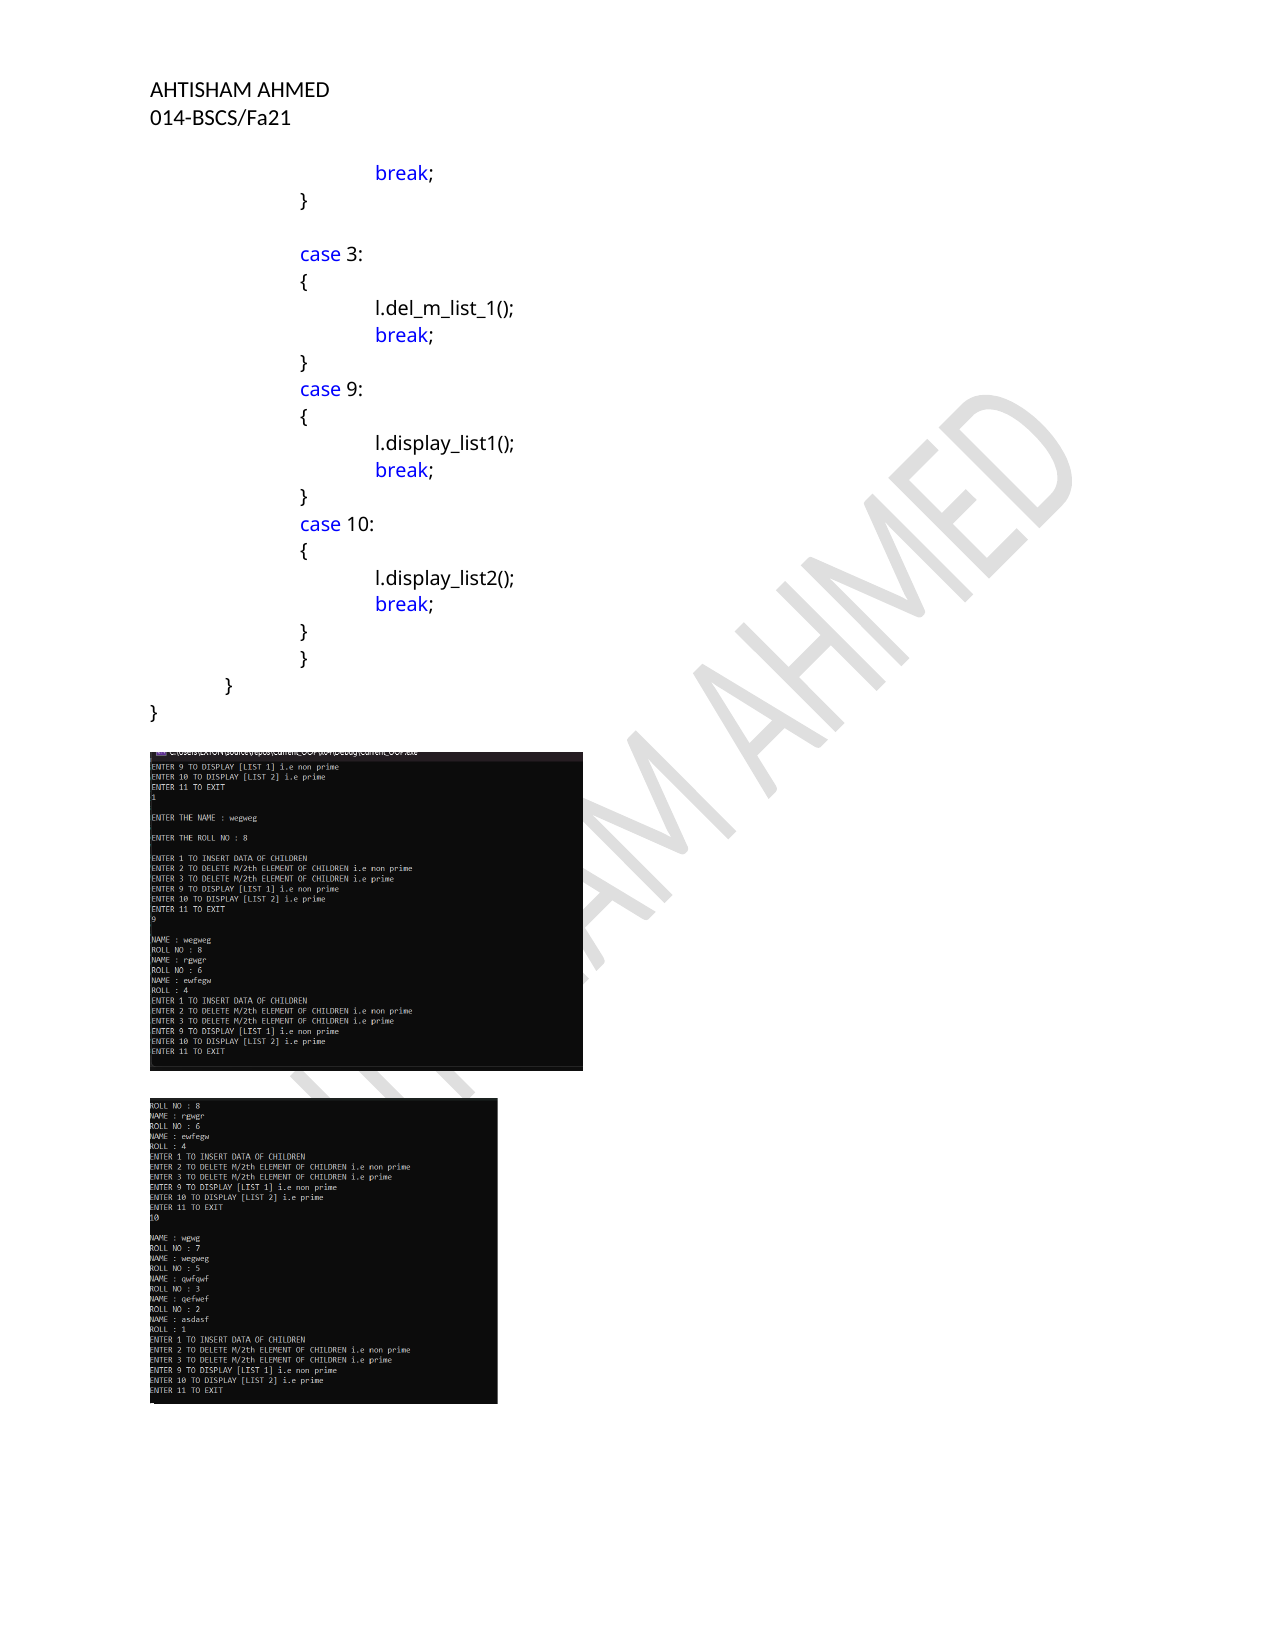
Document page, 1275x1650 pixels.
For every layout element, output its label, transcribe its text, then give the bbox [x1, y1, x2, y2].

text } [150, 618, 1125, 645]
text l.del_m_list_1(); [150, 294, 1125, 321]
text { [150, 402, 1125, 429]
text l.display_list1(); [150, 429, 1125, 456]
text case 9: [150, 375, 1125, 402]
text } [150, 672, 1125, 699]
text { [150, 537, 1125, 564]
picture [150, 752, 583, 1071]
text case 3: [150, 240, 1125, 267]
text } [150, 645, 1125, 672]
text break; [150, 456, 1125, 483]
text break; [150, 159, 1125, 186]
text l.display_list2(); [150, 564, 1125, 591]
text } [150, 483, 1125, 510]
text } [150, 186, 1125, 213]
picture [150, 1098, 498, 1404]
text } [150, 699, 1125, 726]
text { [150, 267, 1125, 294]
text } [150, 348, 1125, 375]
text break; [150, 591, 1125, 618]
text break; [150, 321, 1125, 348]
text case 10: [150, 510, 1125, 537]
